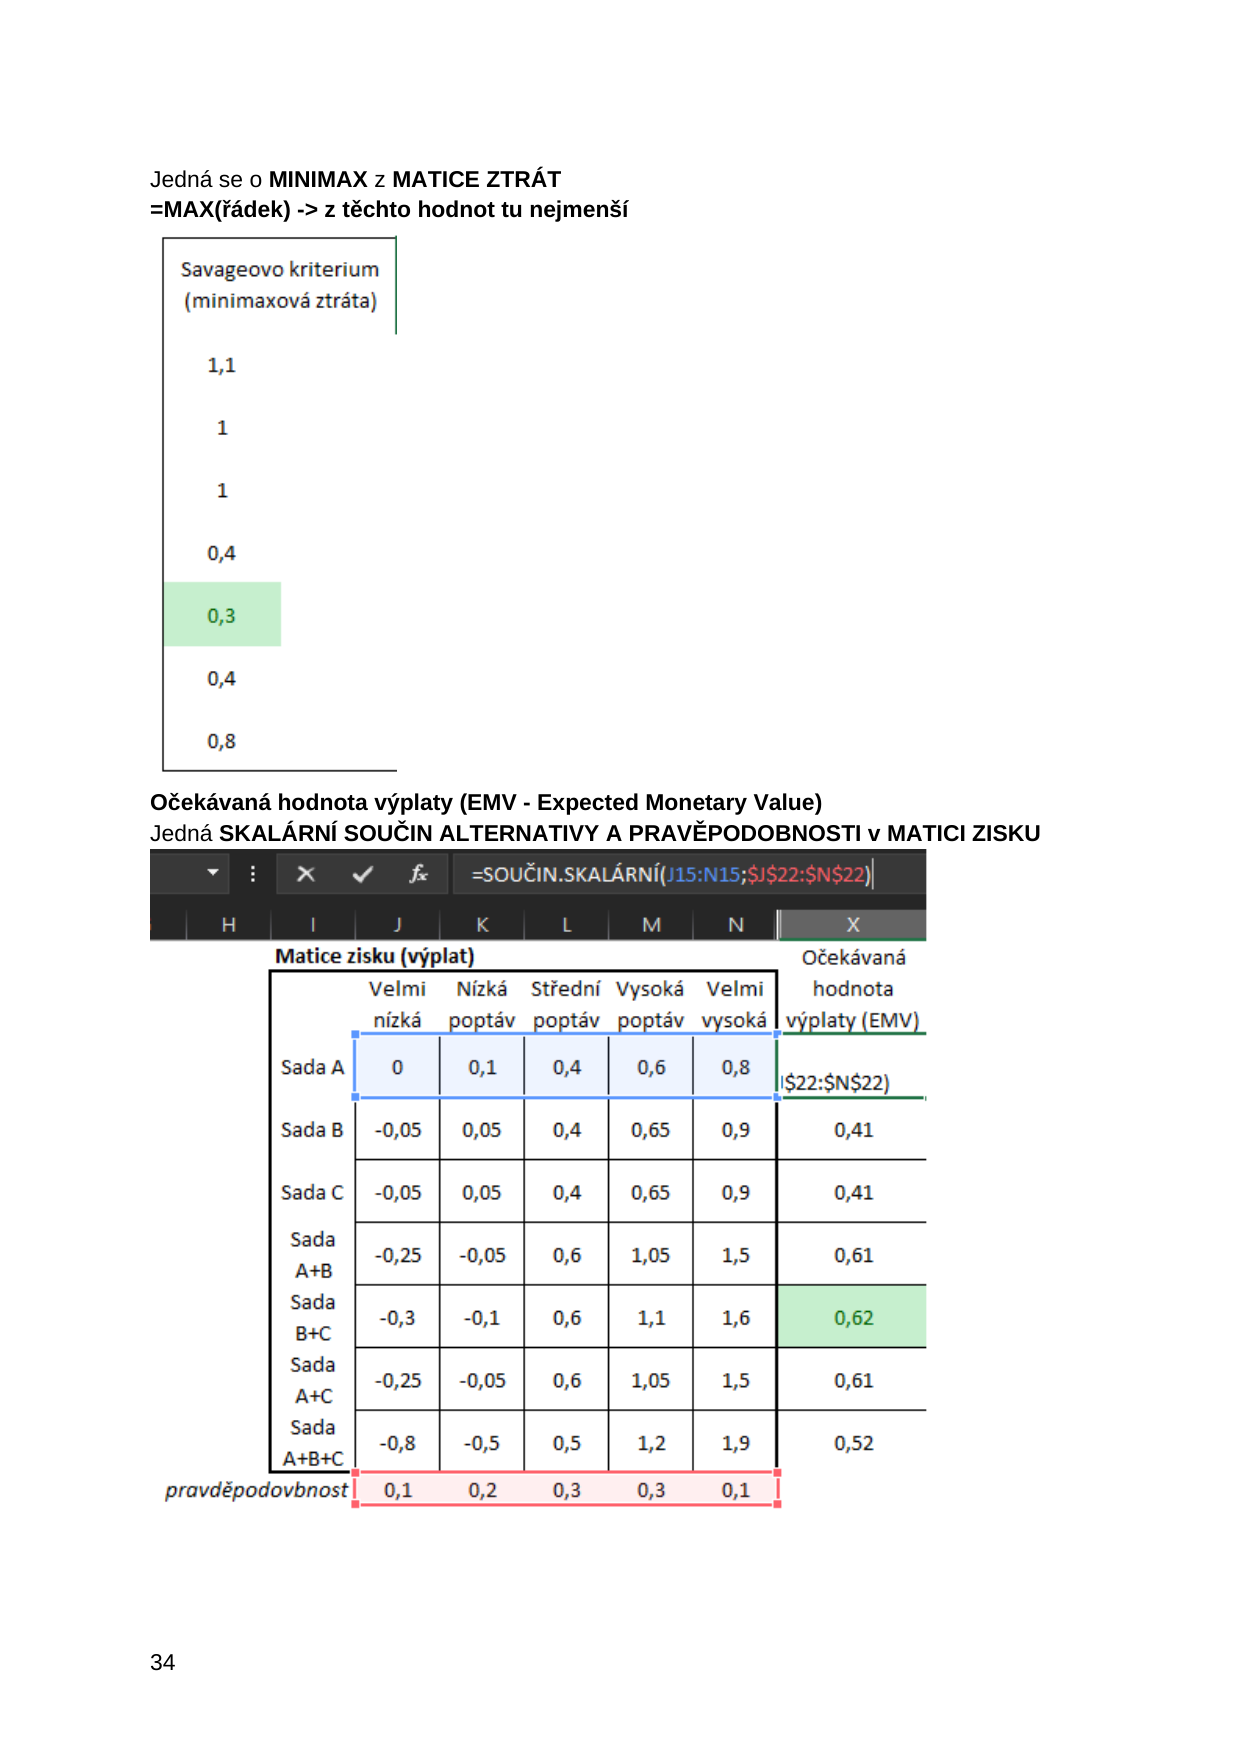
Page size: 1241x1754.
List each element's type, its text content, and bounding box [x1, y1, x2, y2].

text Očekávaná hodnota výplaty (EMV - Expected Monetary Value) [150, 789, 1090, 816]
text Jedná se o MINIMAX z MATICE ZTRÁT =MAX(řádek) -> z těchto hodnot tu nejmenší [150, 166, 1090, 222]
text Jedná SKALÁRNÍ SOUČIN ALTERNATIVY A PRAVĚPODOBNOSTI v MATICI ZISKU [150, 819, 1090, 846]
picture [150, 849, 927, 1513]
picture [150, 226, 397, 786]
